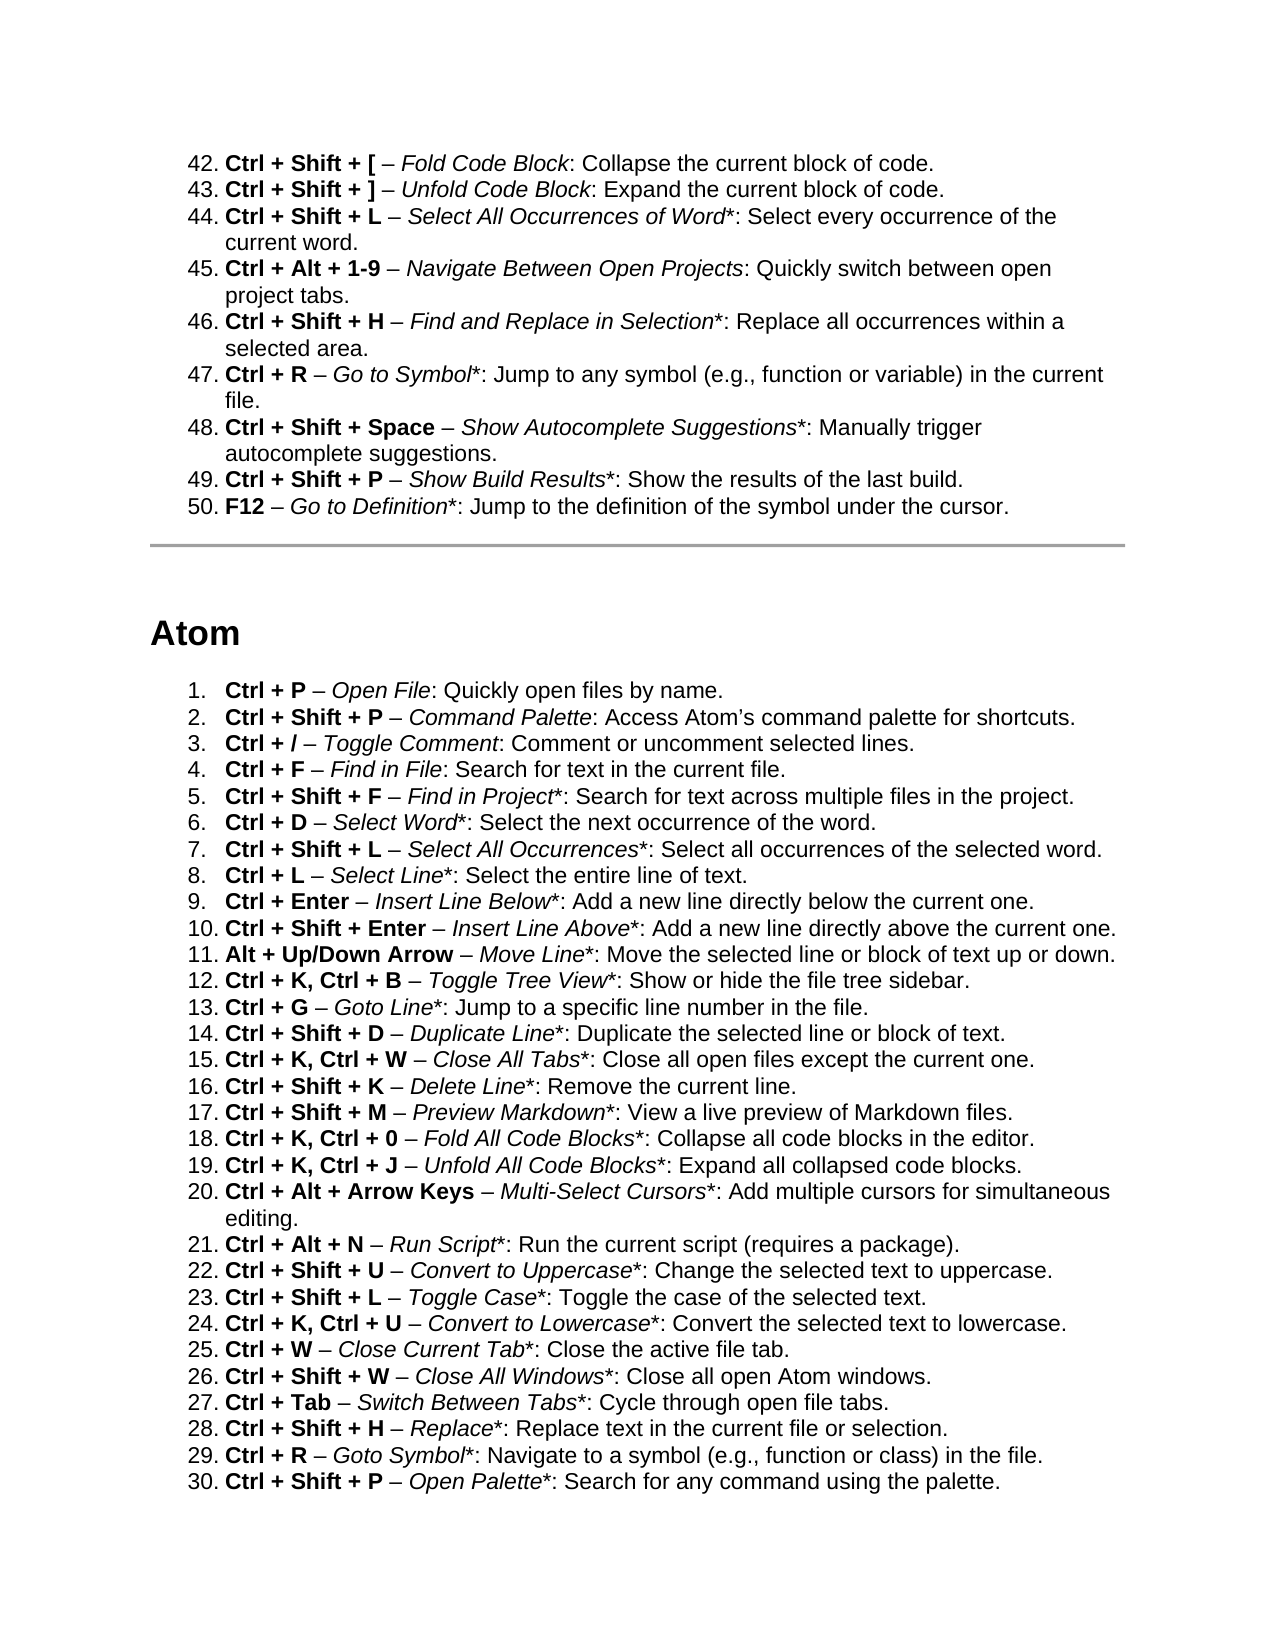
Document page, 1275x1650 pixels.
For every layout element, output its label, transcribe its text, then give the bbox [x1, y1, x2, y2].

list Ctrl + Shift + H – Find and Replace in Selection*: Replace all occurrences within a selected area. [187, 308, 1125, 361]
list Ctrl + G – Goto Line*: Jump to a specific line number in the file. [187, 994, 1125, 1020]
list Ctrl + Shift + F – Find in Project*: Search for text across multiple files in the project. [187, 783, 1125, 809]
list Ctrl + Shift + D – Duplicate Line*: Duplicate the selected line or block of text. [187, 1020, 1125, 1046]
list Ctrl + Shift + W – Close All Windows*: Close all open Atom windows. [187, 1363, 1125, 1389]
list Ctrl + R – Goto Symbol*: Navigate to a symbol (e.g., function or class) in the file. [187, 1442, 1125, 1468]
list Ctrl + Shift + [ – Fold Code Block: Collapse the current block of code. [187, 150, 1125, 176]
list Alt + Up/Down Arrow – Move Line*: Move the selected line or block of text up or down. [187, 941, 1125, 967]
list Ctrl + K, Ctrl + 0 – Fold All Code Blocks*: Collapse all code blocks in the editor. [187, 1125, 1125, 1152]
list Ctrl + P – Open File: Quickly open files by name. [187, 677, 1125, 704]
list Ctrl + Shift + U – Convert to Uppercase*: Change the selected text to uppercase. [187, 1257, 1125, 1283]
list Ctrl + / – Toggle Comment: Comment or uncomment selected lines. [187, 730, 1125, 756]
list Ctrl + K, Ctrl + J – Unfold All Code Blocks*: Expand all collapsed code blocks. [187, 1152, 1125, 1178]
list Ctrl + L – Select Line*: Select the entire line of text. [187, 862, 1125, 888]
list Ctrl + Shift + L – Toggle Case*: Toggle the case of the selected text. [187, 1283, 1125, 1310]
list Ctrl + Shift + K – Delete Line*: Remove the current line. [187, 1073, 1125, 1099]
list Ctrl + Shift + H – Replace*: Replace text in the current file or selection. [187, 1415, 1125, 1442]
list Ctrl + Shift + L – Select All Occurrences of Word*: Select every occurrence of the current word. [187, 203, 1125, 255]
list Ctrl + Alt + 1-9 – Navigate Between Open Projects: Quickly switch between open project tabs. [187, 255, 1125, 308]
list Ctrl + K, Ctrl + W – Close All Tabs*: Close all open files except the current one. [187, 1046, 1125, 1073]
subtitle Atom [150, 612, 1125, 652]
list Ctrl + Shift + Space – Show Autocomplete Suggestions*: Manually trigger autocomplete suggestions. [187, 413, 1125, 466]
list Ctrl + Shift + P – Show Build Results*: Show the results of the last build. [187, 466, 1125, 493]
list Ctrl + F – Find in File: Search for text in the current file. [187, 756, 1125, 783]
list Ctrl + Shift + P – Command Palette: Access Atom’s command palette for shortcuts. [187, 704, 1125, 730]
list Ctrl + D – Select Word*: Select the next occurrence of the word. [187, 809, 1125, 836]
list Ctrl + Alt + N – Run Script*: Run the current script (requires a package). [187, 1231, 1125, 1257]
list Ctrl + Shift + M – Preview Markdown*: View a live preview of Markdown files. [187, 1099, 1125, 1125]
list Ctrl + Shift + P – Open Palette*: Search for any command using the palette. [187, 1468, 1125, 1494]
list Ctrl + Alt + Arrow Keys – Multi-Select Cursors*: Add multiple cursors for simultaneous editing. [187, 1178, 1125, 1231]
list Ctrl + K, Ctrl + U – Convert to Lowercase*: Convert the selected text to lowercase. [187, 1310, 1125, 1336]
list Ctrl + Shift + ] – Unfold Code Block: Expand the current block of code. [187, 176, 1125, 203]
list F12 – Go to Definition*: Jump to the definition of the symbol under the cursor. [187, 493, 1125, 519]
list Ctrl + W – Close Current Tab*: Close the active file tab. [187, 1336, 1125, 1363]
list Ctrl + K, Ctrl + B – Toggle Tree View*: Show or hide the file tree sidebar. [187, 967, 1125, 994]
list Ctrl + Enter – Insert Line Below*: Add a new line directly below the current one. [187, 888, 1125, 914]
list Ctrl + Shift + Enter – Insert Line Above*: Add a new line directly above the current one. [187, 914, 1125, 941]
list Ctrl + R – Go to Symbol*: Jump to any symbol (e.g., function or variable) in the current file. [187, 361, 1125, 413]
list Ctrl + Tab – Switch Between Tabs*: Cycle through open file tabs. [187, 1389, 1125, 1415]
list Ctrl + Shift + L – Select All Occurrences*: Select all occurrences of the selected word. [187, 836, 1125, 862]
